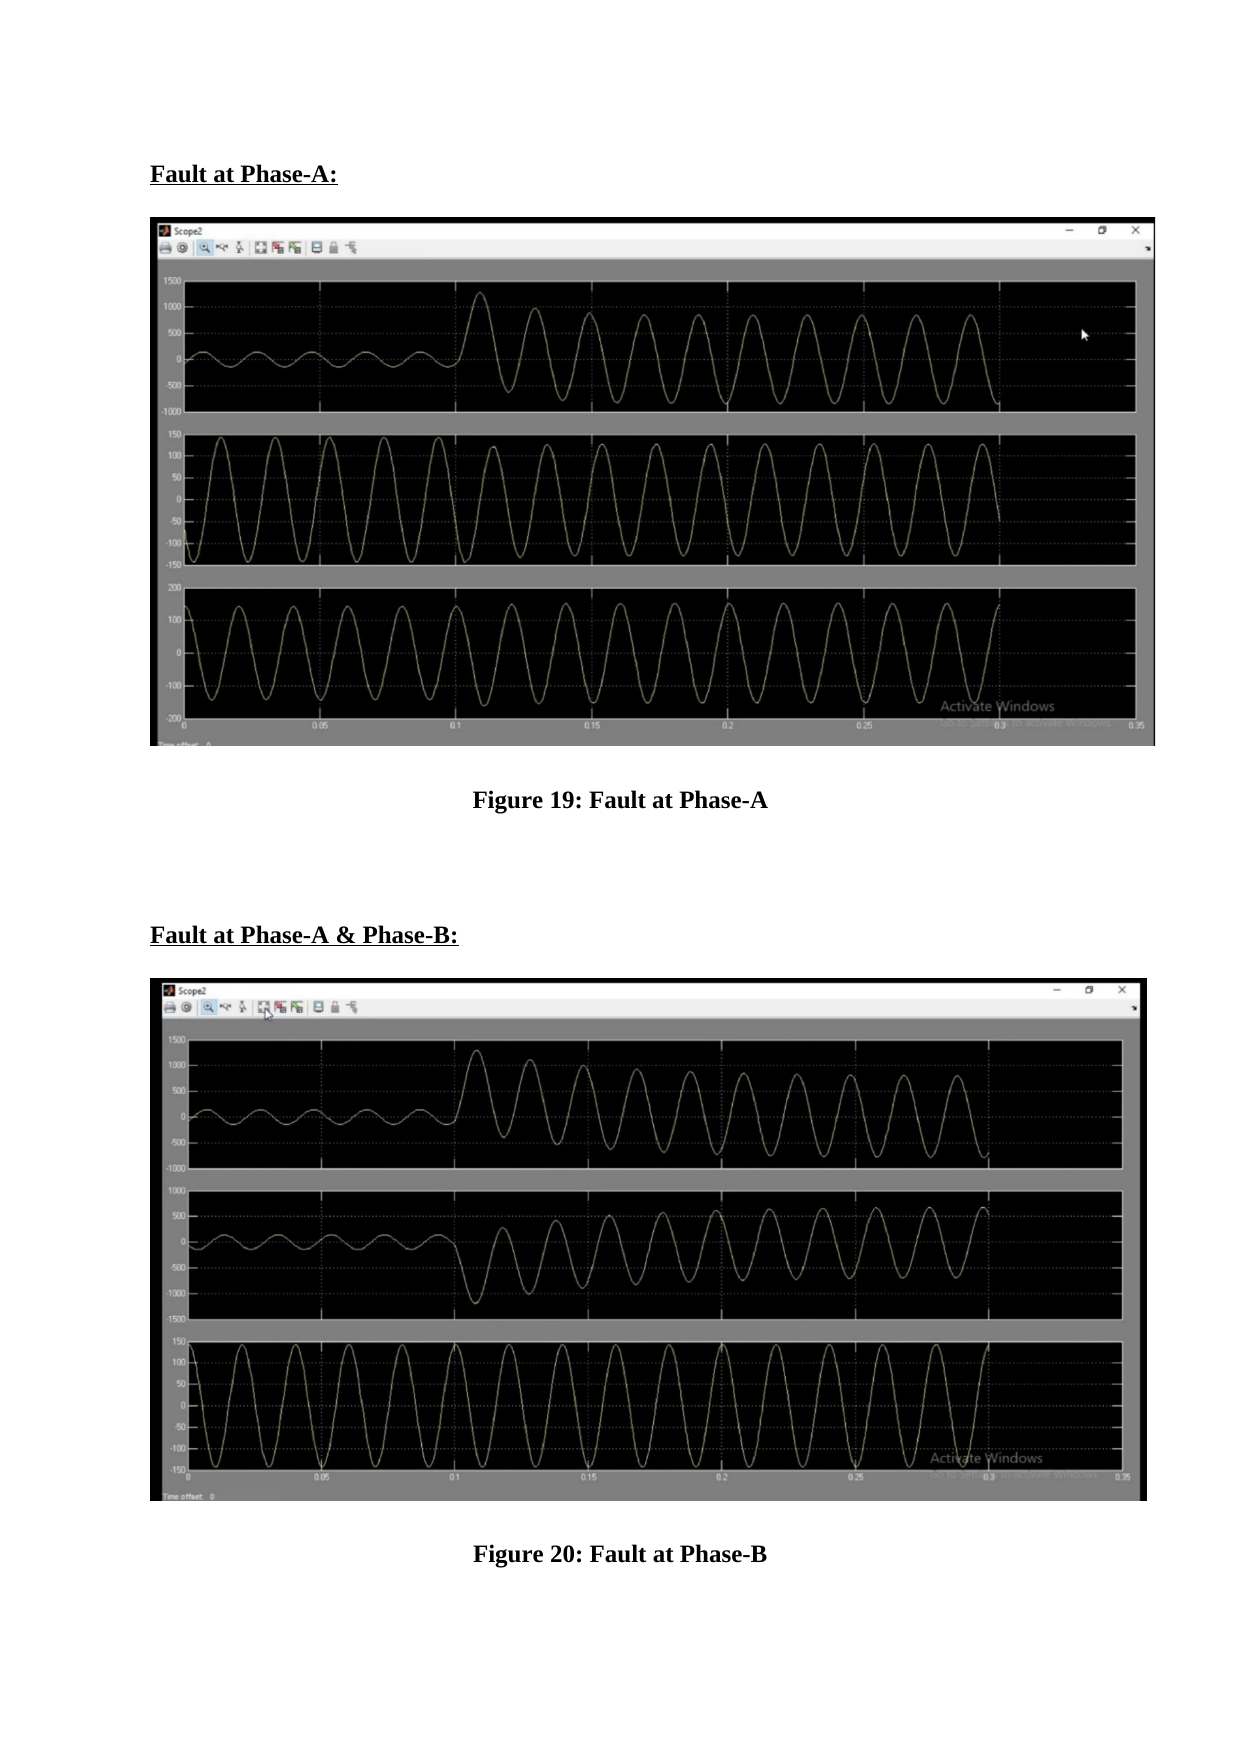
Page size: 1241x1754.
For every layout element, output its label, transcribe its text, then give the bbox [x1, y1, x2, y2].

text Figure 20: Fault at Phase-B [150, 1531, 1090, 1568]
picture [150, 978, 1147, 1501]
text Fault at Phase-A & Phase-B: [150, 911, 1090, 948]
text Figure 19: Fault at Phase-A [150, 776, 1090, 813]
text Fault at Phase-A: [150, 150, 1090, 187]
picture [150, 217, 1156, 746]
